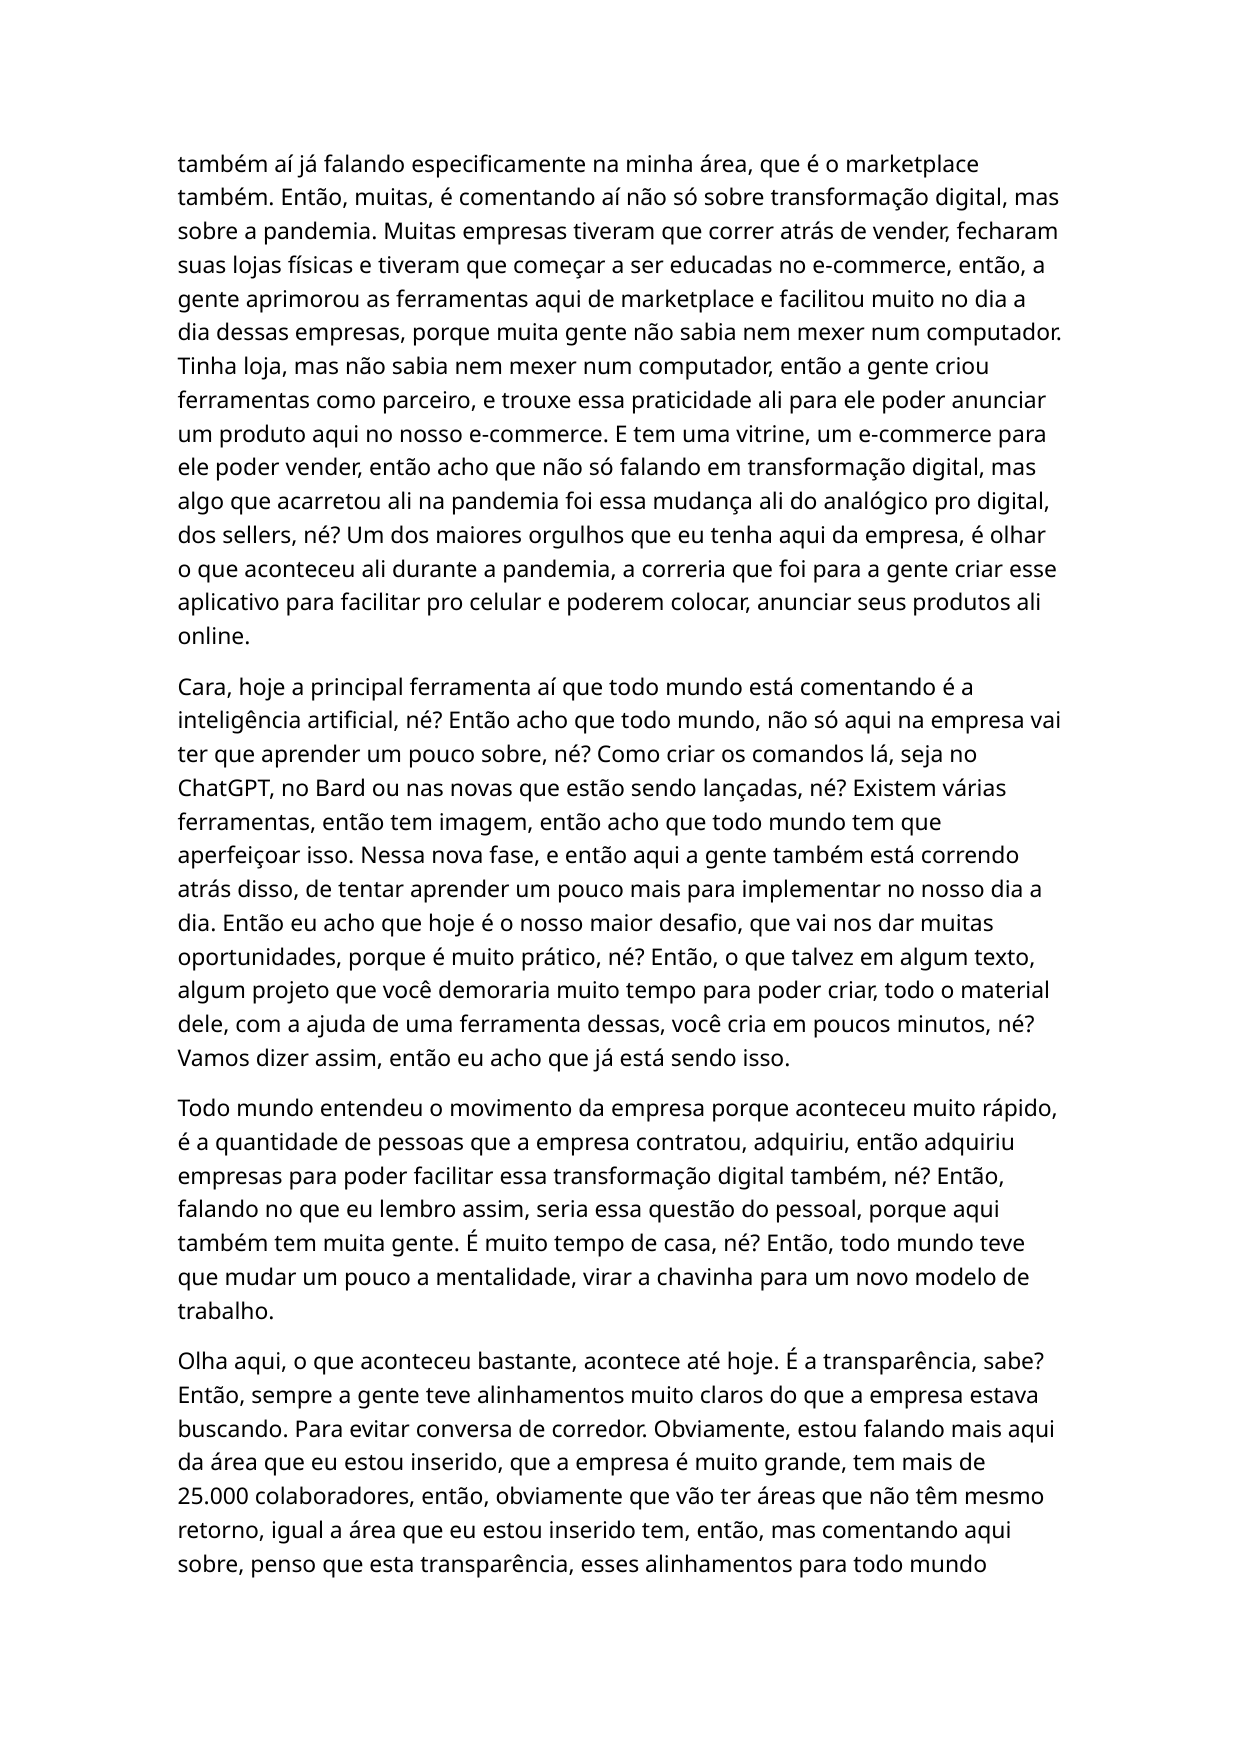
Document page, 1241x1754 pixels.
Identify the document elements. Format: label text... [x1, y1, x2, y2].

text Todo mundo entendeu o movimento da empresa porque aconteceu muito rápido, é a quantidade de pessoas que a empresa contratou, adquiriu, então adquiriu empresas para poder facilitar essa transformação digital também, né? Então, falando no que eu lembro assim, seria essa questão do pessoal, porque aqui também tem muita gente. É muito tempo de casa, né? Então, todo mundo teve que mudar um pouco a mentalidade, virar a chavinha para um novo modelo de trabalho. [177, 1092, 1063, 1326]
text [177, 1345, 1063, 1579]
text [177, 148, 1063, 651]
text Cara, hoje a principal ferramenta aí que todo mundo está comentando é a inteligência artificial, né? Então acho que todo mundo, não só aqui na empresa vai ter que aprender um pouco sobre, né? Como criar os comandos lá, seja no ChatGPT, no Bard ou nas novas que estão sendo lançadas, né? Existem várias ferramentas, então tem imagem, então acho que todo mundo tem que aperfeiçoar isso. Nessa nova fase, e então aqui a gente também está correndo atrás disso, de tentar aprender um pouco mais para implementar no nosso dia a dia. Então eu acho que hoje é o nosso maior desafio, que vai nos dar muitas oportunidades, porque é muito prático, né? Então, o que talvez em algum texto, algum projeto que você demoraria muito tempo para poder criar, todo o material dele, com a ajuda de uma ferramenta dessas, você cria em poucos minutos, né? Vamos dizer assim, então eu acho que já está sendo isso. [177, 671, 1063, 1073]
